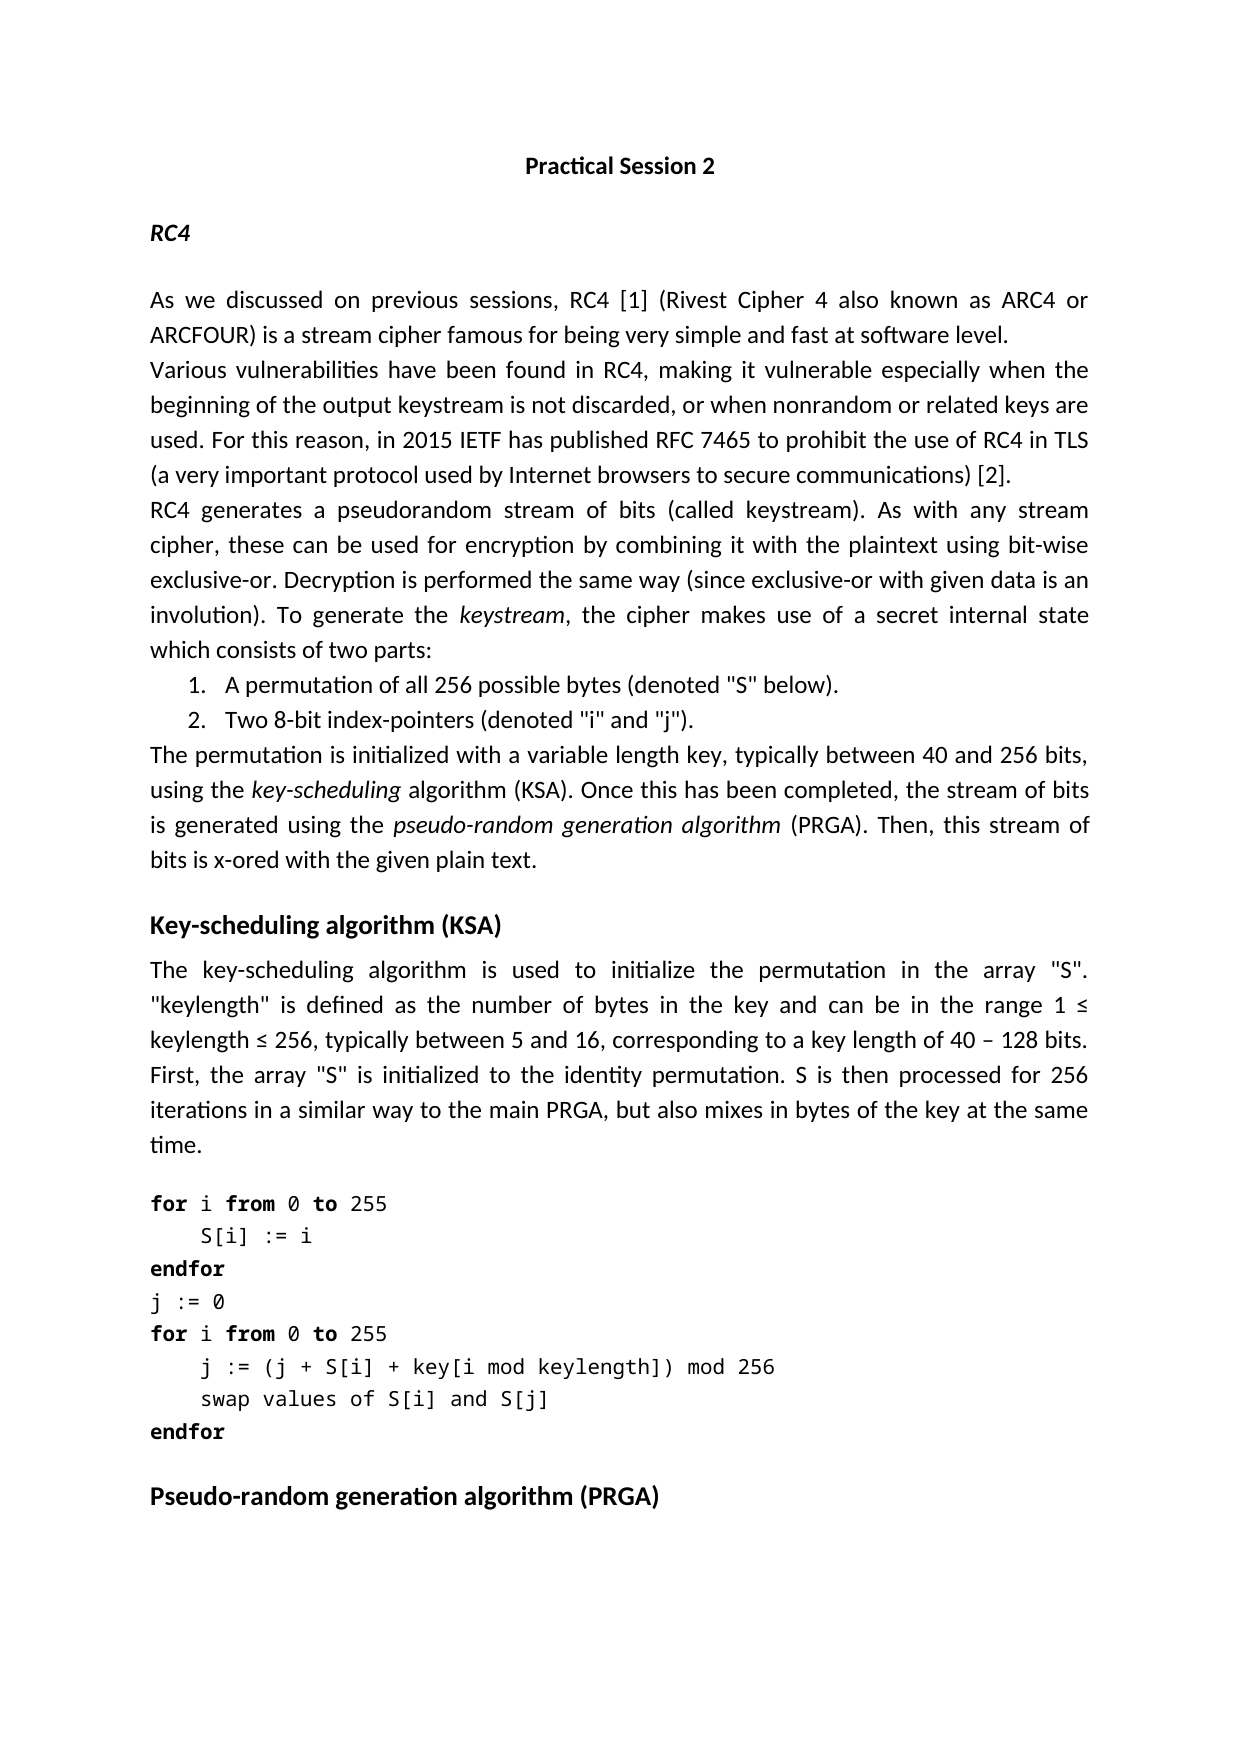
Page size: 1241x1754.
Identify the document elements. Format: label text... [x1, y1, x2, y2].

list A permutation of all 256 possible bytes (denoted "S" below). [187, 669, 1090, 699]
list Two 8-bit index-pointers (denoted "i" and "j"). [187, 704, 1090, 734]
subtitle Key-scheduling algorithm (KSA) [150, 908, 1090, 941]
text RC4 generates a pseudorandom stream of bits (called keystream). As with any stream cipher, these can be used for encryption by combining it with the plaintext using bit-wise exclusive-or. Decryption is performed the same way (since exclusive-or with given data is an involution). To generate the keystream, the cipher makes use of a secret internal state which consists of two parts: [150, 494, 1090, 664]
text As we discussed on previous sessions, RC4 [1] (Rivest Cipher 4 also known as ARC4 or ARCFOUR) is a stream cipher famous for being very simple and fast at software level. [150, 284, 1090, 349]
text RC4 [150, 217, 1090, 247]
subtitle Pseudo-random generation algorithm (PRGA) [150, 1479, 1090, 1512]
text The key-scheduling algorithm is used to initialize the permutation in the array "S". "keylength" is defined as the number of bytes in the key and can be in the range 1 ≤ keylength ≤ 256, typically between 5 and 16, corresponding to a key length of 40 – 128 bits. First, the array "S" is initialized to the identity permutation. S is then processed for 256 iterations in a similar way to the main PRGA, but also mixes in bytes of the key at the same time. [150, 954, 1090, 1160]
text Practical Session 2 [150, 150, 1090, 181]
text Various vulnerabilities have been found in RC4, making it vulnerable especially when the beginning of the output keystream is not discarded, or when nonrandom or related keys are used. For this reason, in 2015 IETF has published RFC 7465 to prohibit the use of RC4 in TLS (a very important protocol used by Internet browsers to secure communications) [2]. [150, 354, 1090, 489]
text The permutation is initialized with a variable length key, typically between 40 and 256 bits, using the key-scheduling algorithm (KSA). Once this has been completed, the stream of bits is generated using the pseudo-random generation algorithm (PRGA). Then, this stream of bits is x-ored with the given plain text. [150, 739, 1090, 874]
text for i from 0 to 255 S[i] := i endfor j := 0 for i from 0 to 255 j := (j + S[i] + key[i mod keylength]) mod 256 swap values of S[i] and S[j] endfor [150, 1189, 1090, 1446]
